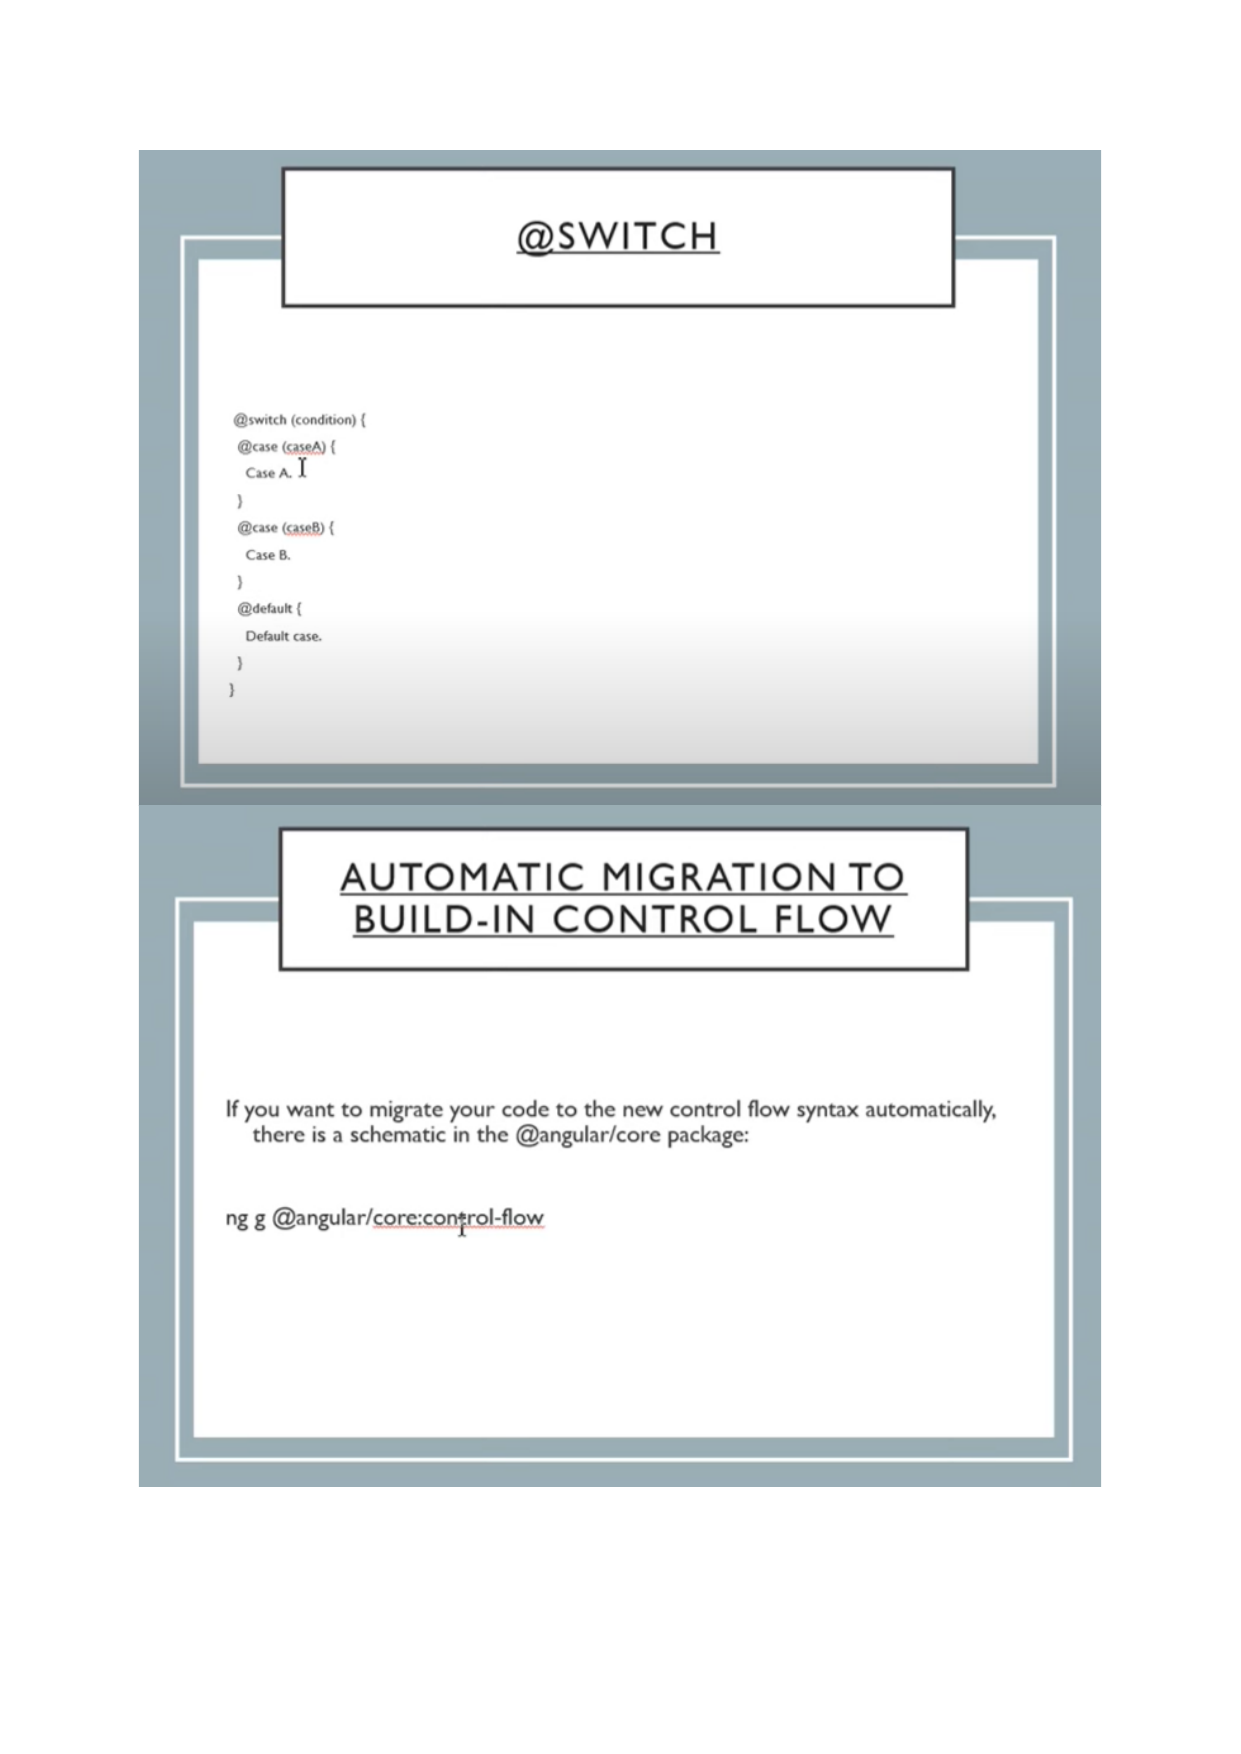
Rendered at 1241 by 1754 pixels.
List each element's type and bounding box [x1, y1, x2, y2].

picture [138, 150, 1102, 1487]
